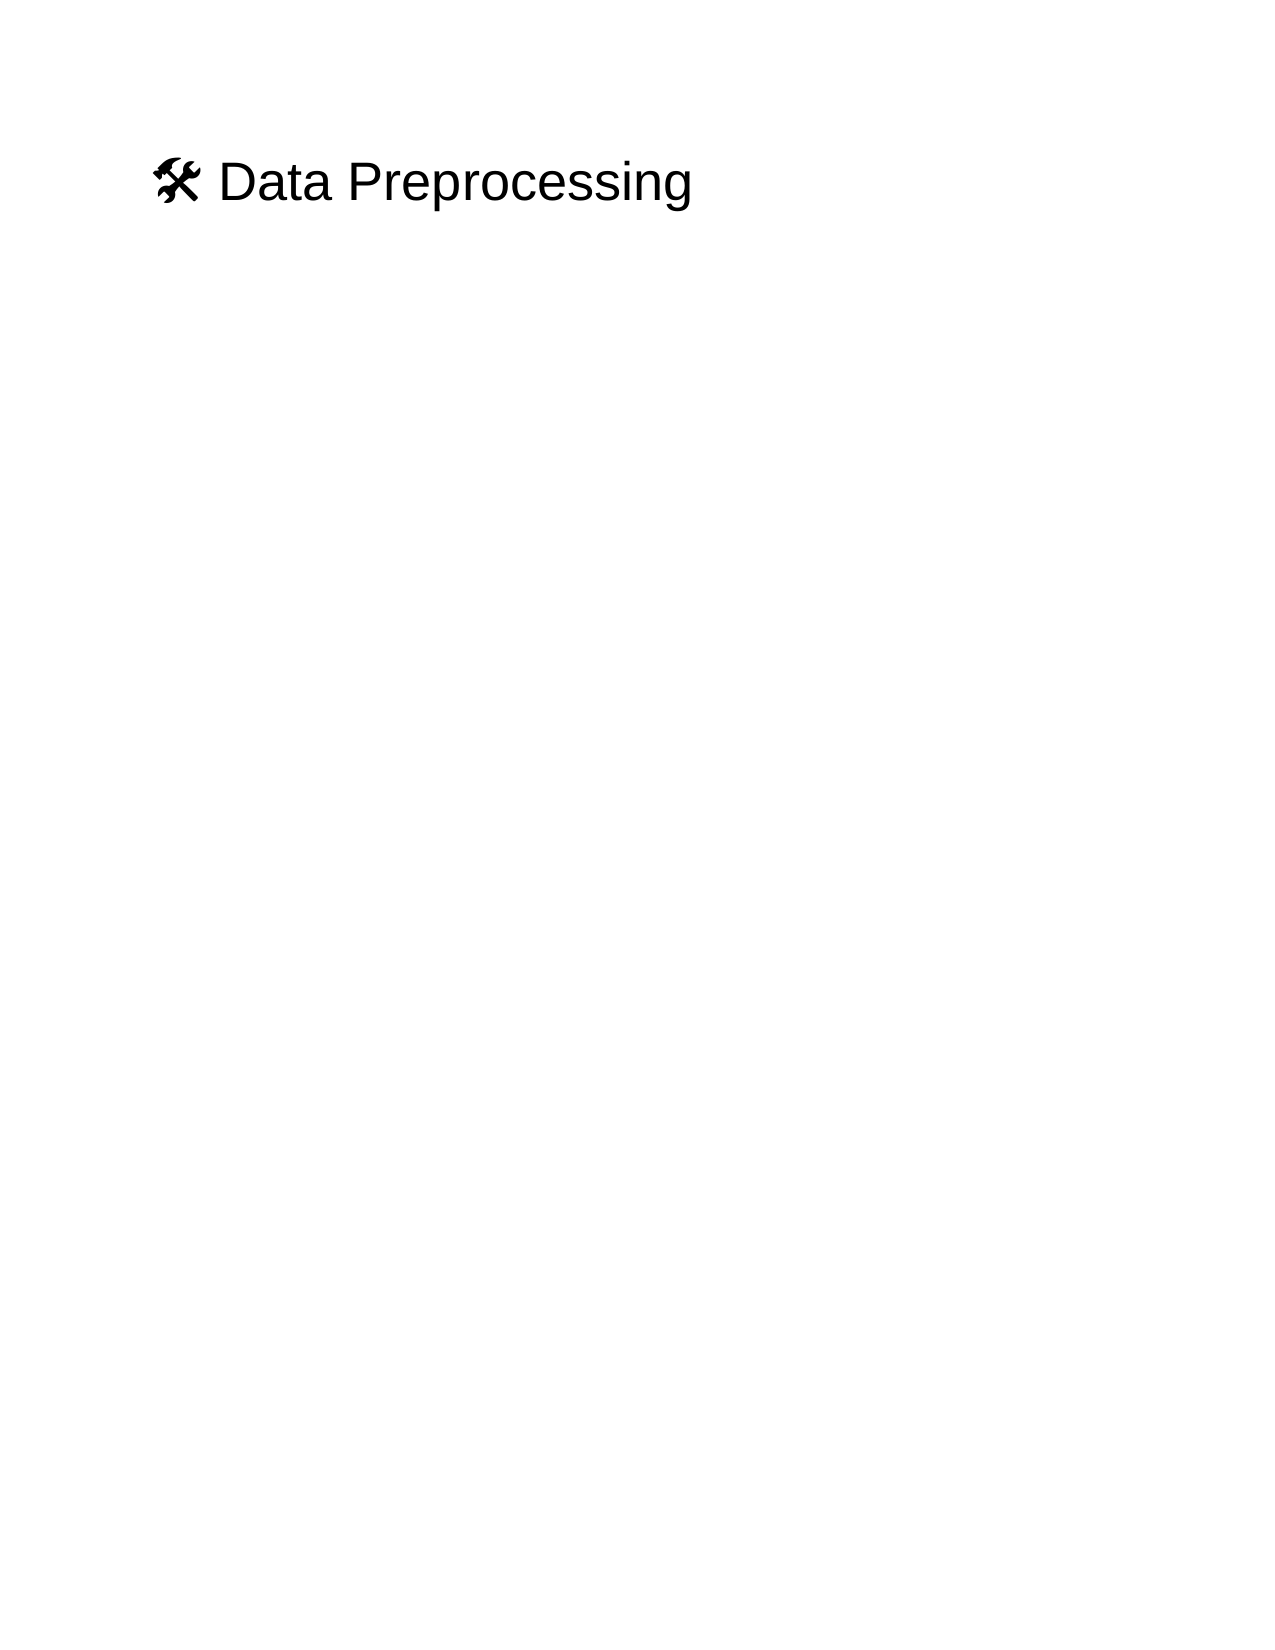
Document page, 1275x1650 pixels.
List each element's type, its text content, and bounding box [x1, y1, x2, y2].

title 🛠️ Data Preprocessing [150, 150, 1125, 212]
